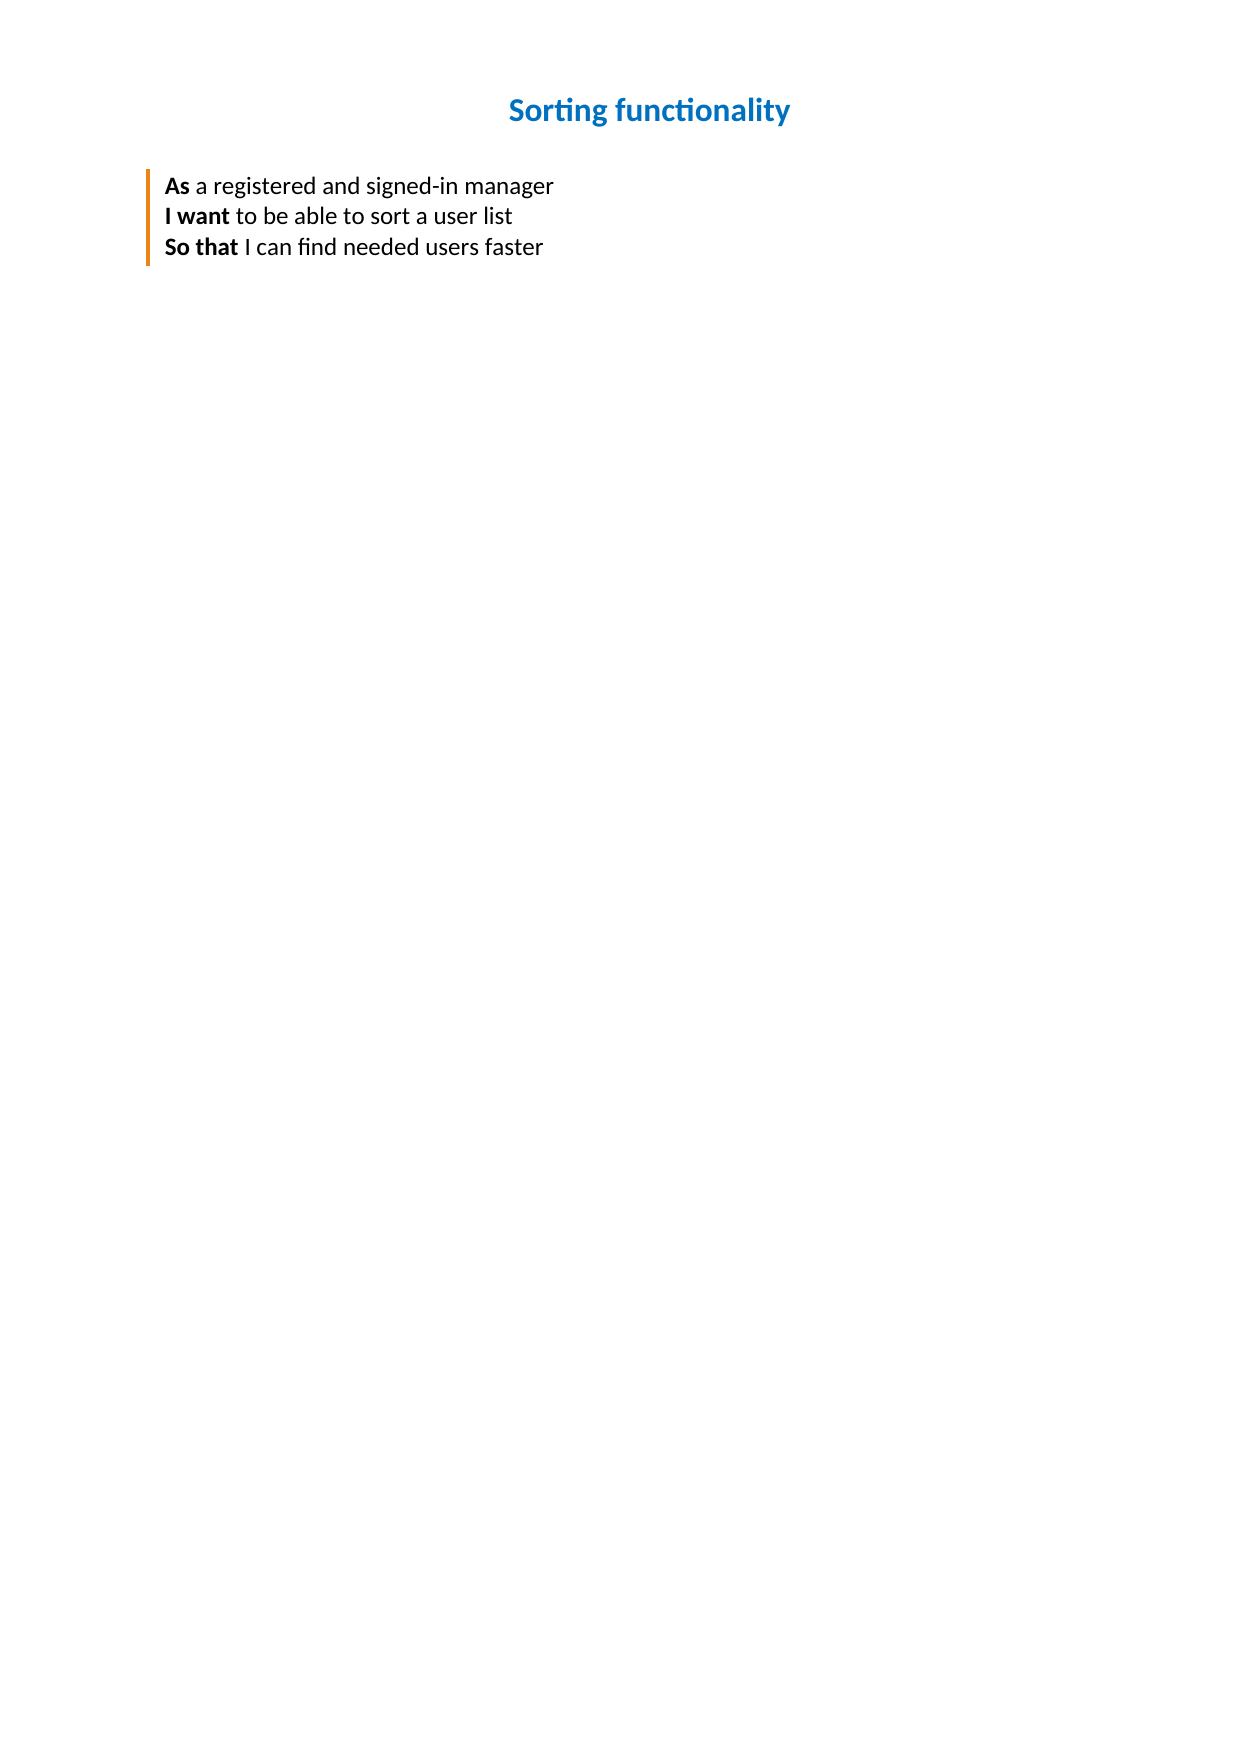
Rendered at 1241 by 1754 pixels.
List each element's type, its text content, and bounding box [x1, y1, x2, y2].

text Sorting functionality [148, 88, 1152, 129]
text I want to be able to sort a user list [154, 201, 1152, 231]
text As a registered and signed-in manager [154, 170, 1152, 201]
text So that I can find needed users faster [154, 231, 1152, 262]
